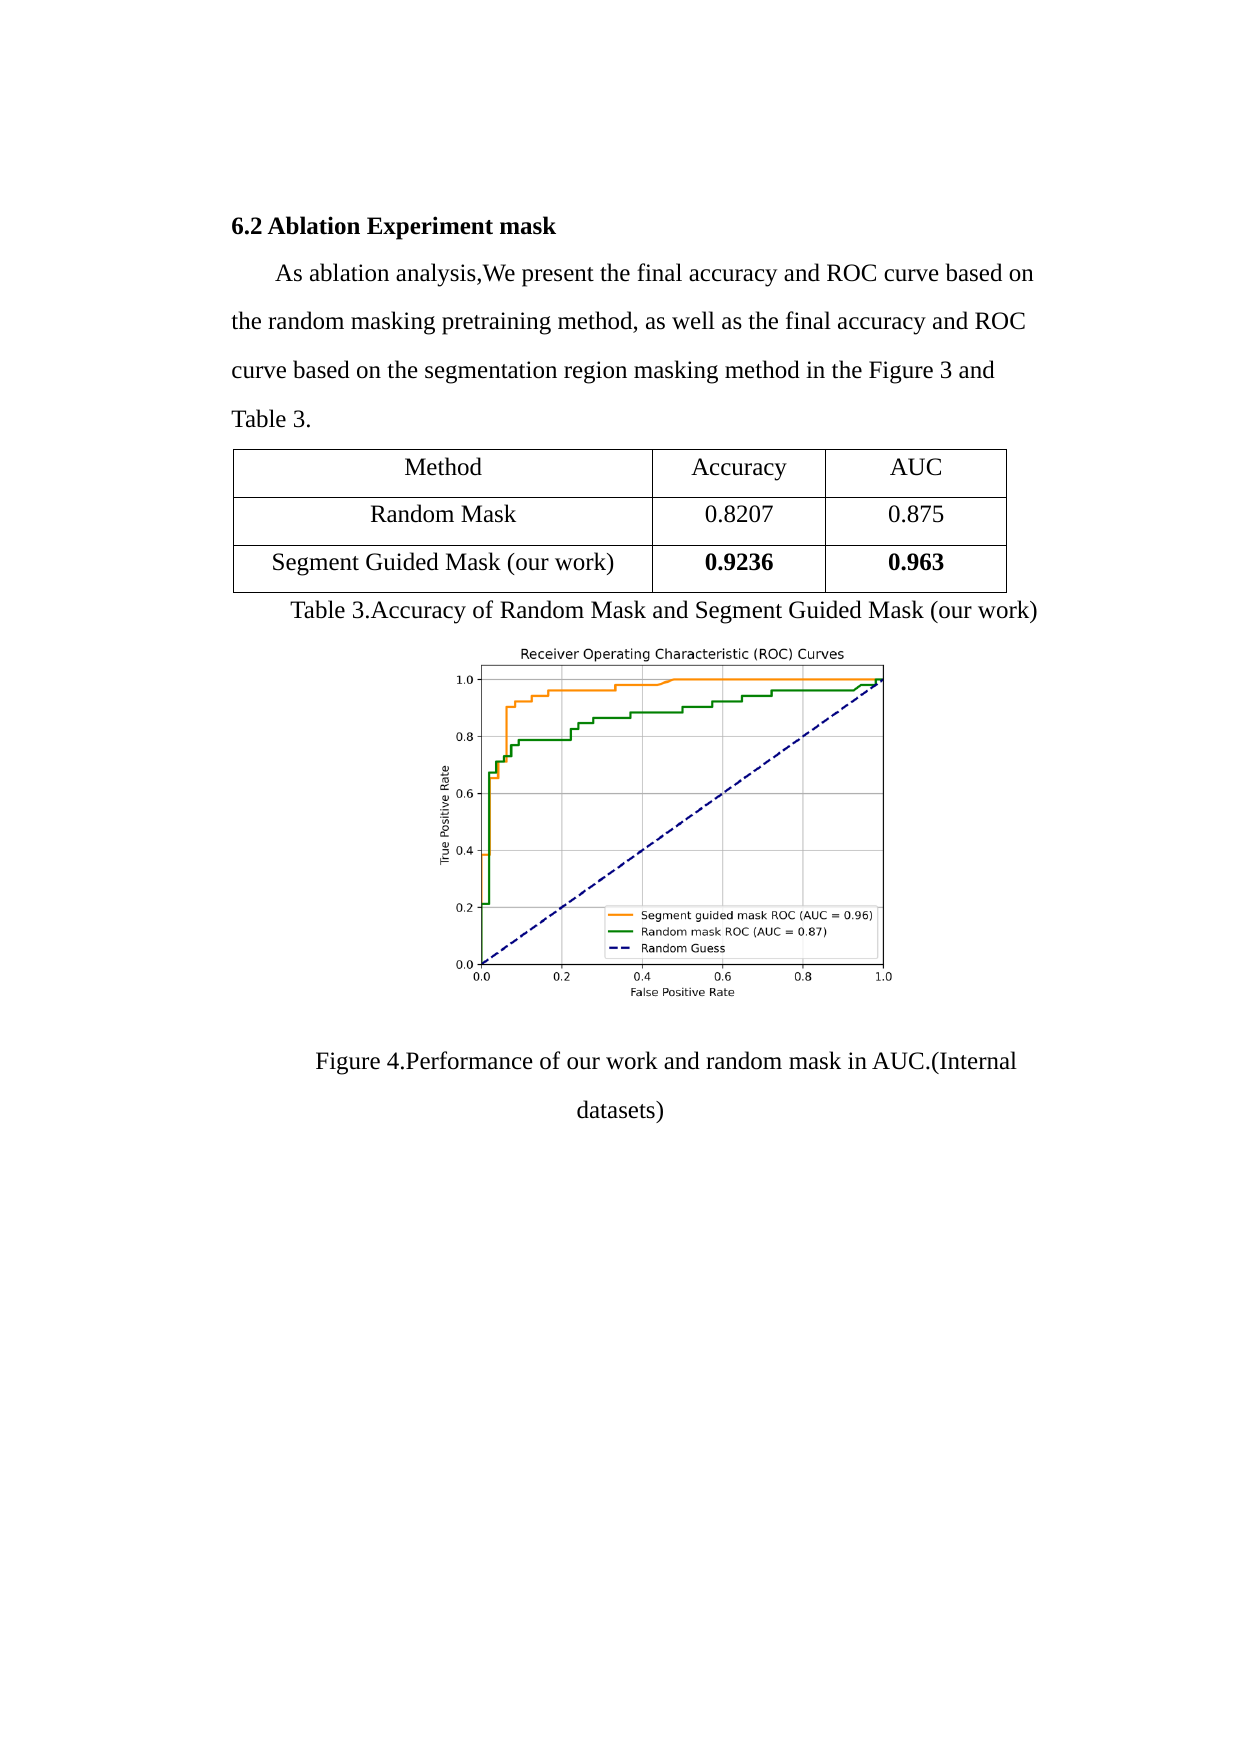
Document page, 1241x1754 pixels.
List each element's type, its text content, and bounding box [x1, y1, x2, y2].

text As ablation analysis,We present the final accuracy and ROC curve based on the random masking pretraining method, as well as the final accuracy and ROC curve based on the segmentation region masking method in the Figure 3 and Table 3. [231, 256, 1053, 434]
table_cell 0.9236 [653, 546, 825, 592]
table_header AUC [826, 450, 1006, 497]
table_cell 0.963 [826, 546, 1006, 592]
text Figure 4.Performance of our work and random mask in AUC.(Internal datasets) [187, 1044, 1053, 1126]
table_cell Random Mask [234, 498, 652, 544]
table_cell 0.8207 [653, 498, 825, 544]
picture [432, 640, 900, 1006]
text 6.2 Ablation Experiment mask [187, 209, 1053, 241]
text Table 3.Accuracy of Random Mask and Segment Guided Mask (our work) [231, 593, 1053, 626]
table_cell 0.875 [826, 498, 1006, 544]
table_header Method [234, 450, 652, 497]
table_cell Segment Guided Mask (our work) [234, 546, 652, 592]
table_header Accuracy [653, 450, 825, 497]
